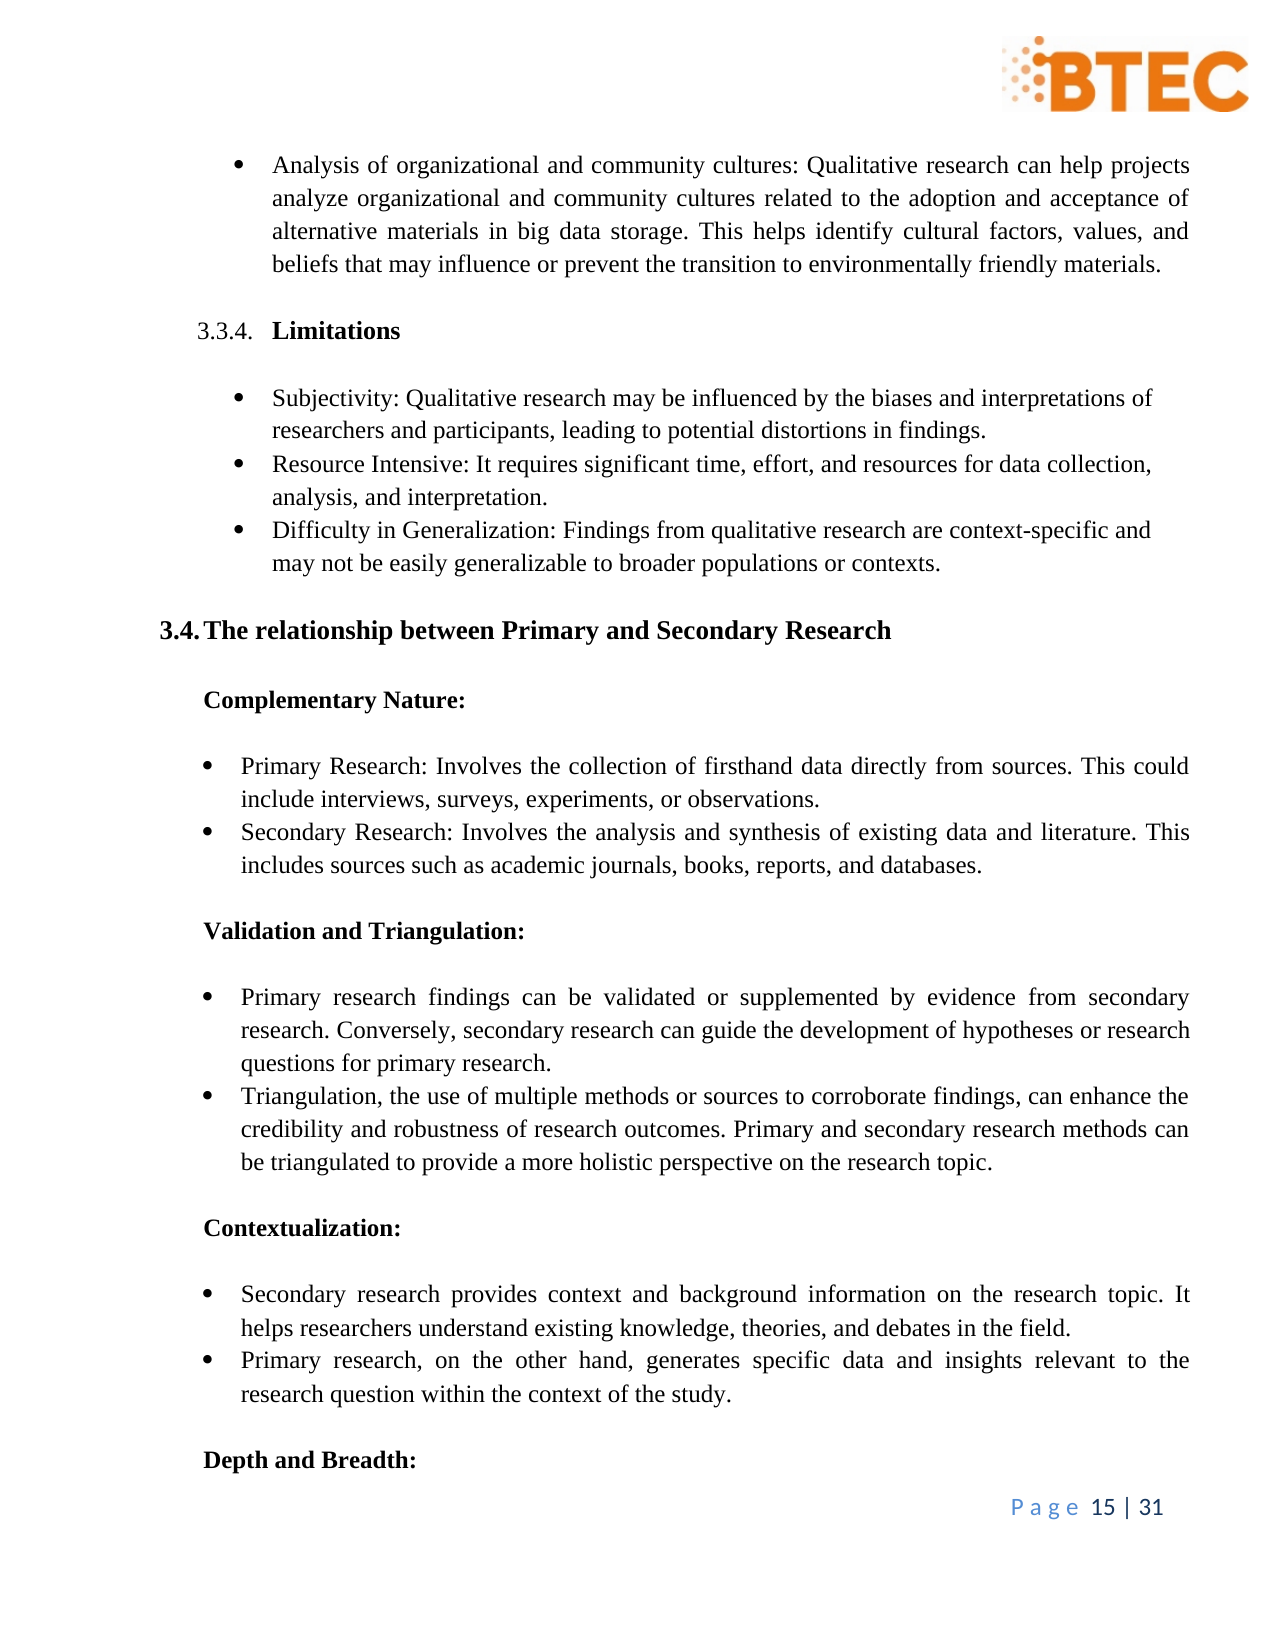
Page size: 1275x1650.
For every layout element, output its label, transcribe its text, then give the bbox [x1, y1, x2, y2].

list Secondary research provides context and background information on the research topic. It helps researchers understand existing knowledge, theories, and debates in the field. [203, 1279, 1191, 1341]
list Limitations [197, 315, 1191, 345]
list Subjectivity: Qualitative research may be influenced by the biases and interpretations of researchers and participants, leading to potential distortions in findings. [234, 383, 1191, 444]
list Validation and Triangulation: [203, 916, 1191, 945]
list Primary Research: Involves the collection of firsthand data directly from sources. This could include interviews, surveys, experiments, or observations. [203, 751, 1191, 813]
list Secondary Research: Involves the analysis and synthesis of existing data and literature. This includes sources such as academic journals, books, reports, and databases. [203, 817, 1191, 879]
list Difficulty in Generalization: Findings from qualitative research are context-specific and may not be easily generalizable to broader populations or contexts. [234, 515, 1191, 576]
list Complementary Nature: [203, 685, 1191, 714]
list Analysis of organizational and community cultures: Qualitative research can help projects analyze organizational and community cultures related to the adoption and acceptance of alternative materials in big data storage. This helps identify cultural factors, values, and beliefs that may influence or prevent the transition to environmentally friendly materials. [234, 150, 1191, 278]
list Triangulation, the use of multiple methods or sources to corroborate findings, can enhance the credibility and robustness of research outcomes. Primary and secondary research methods can be triangulated to provide a more holistic perspective on the research topic. [203, 1081, 1191, 1176]
list Primary research, on the other hand, generates specific data and insights relevant to the research question within the context of the study. [203, 1346, 1191, 1407]
picture [1001, 36, 1249, 112]
list Contextualization: [203, 1213, 1191, 1242]
list Resource Intensive: It requires significant time, effort, and resources for data collection, analysis, and interpretation. [234, 449, 1191, 510]
list Depth and Breadth: [203, 1445, 1191, 1473]
list The relationship between Primary and Secondary Research [159, 614, 1191, 645]
list Primary research findings can be validated or supplemented by evidence from secondary research. Conversely, secondary research can guide the development of hypotheses or research questions for primary research. [203, 982, 1191, 1077]
